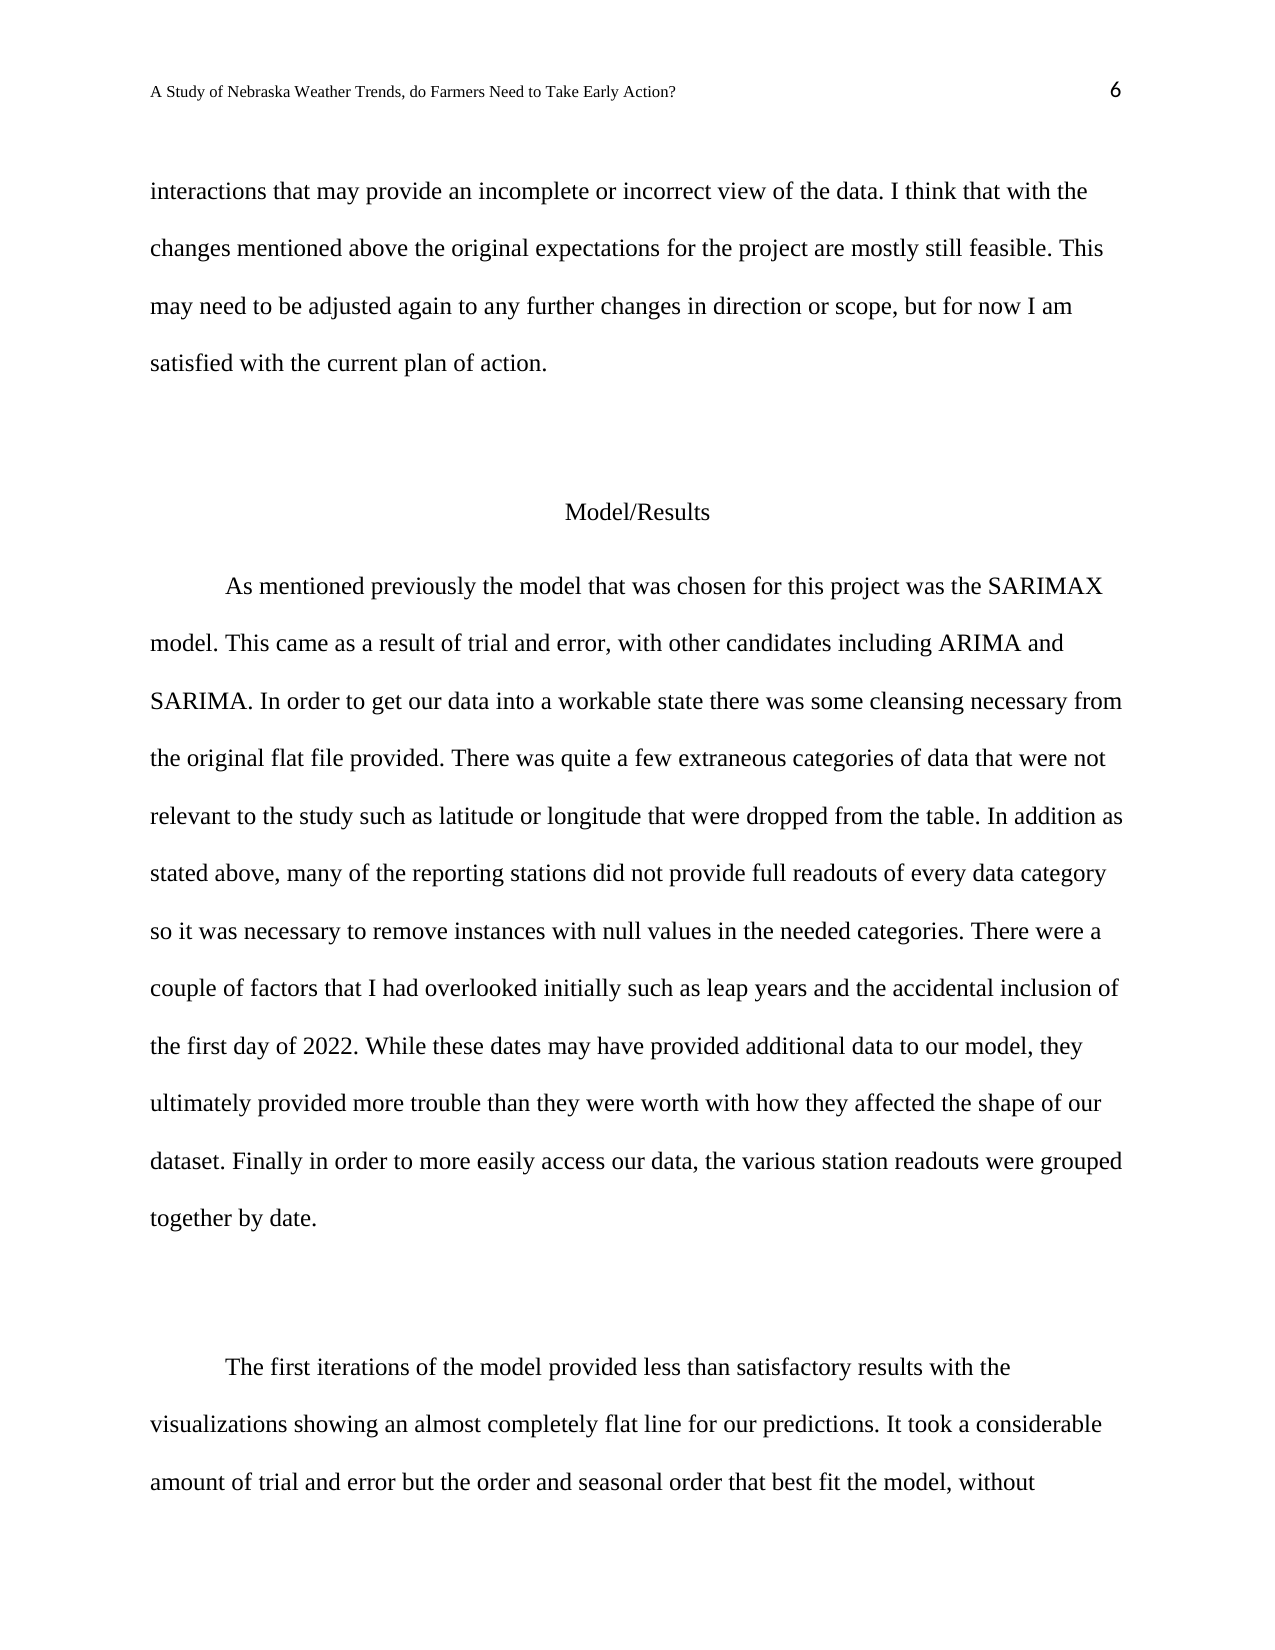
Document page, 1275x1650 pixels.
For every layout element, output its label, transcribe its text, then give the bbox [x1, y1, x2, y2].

text As mentioned previously the model that was chosen for this project was the SARIMAX model. This came as a result of trial and error, with other candidates including ARIMA and SARIMA. In order to get our data into a workable state there was some cleansing necessary from the original flat file provided. There was quite a few extraneous categories of data that were not relevant to the study such as latitude or longitude that were dropped from the table. In addition as stated above, many of the reporting stations did not provide full readouts of every data category so it was necessary to remove instances with null values in the needed categories. There were a couple of factors that I had overlooked initially such as leap years and the accidental inclusion of the first day of 2022. While these dates may have provided additional data to our model, they ultimately provided more trouble than they were worth with how they affected the shape of our dataset. Finally in order to more easily access our data, the various station readouts were grouped together by date. [150, 571, 1125, 1232]
text Model/Results [150, 497, 1125, 525]
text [150, 1352, 1125, 1495]
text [150, 176, 1125, 377]
